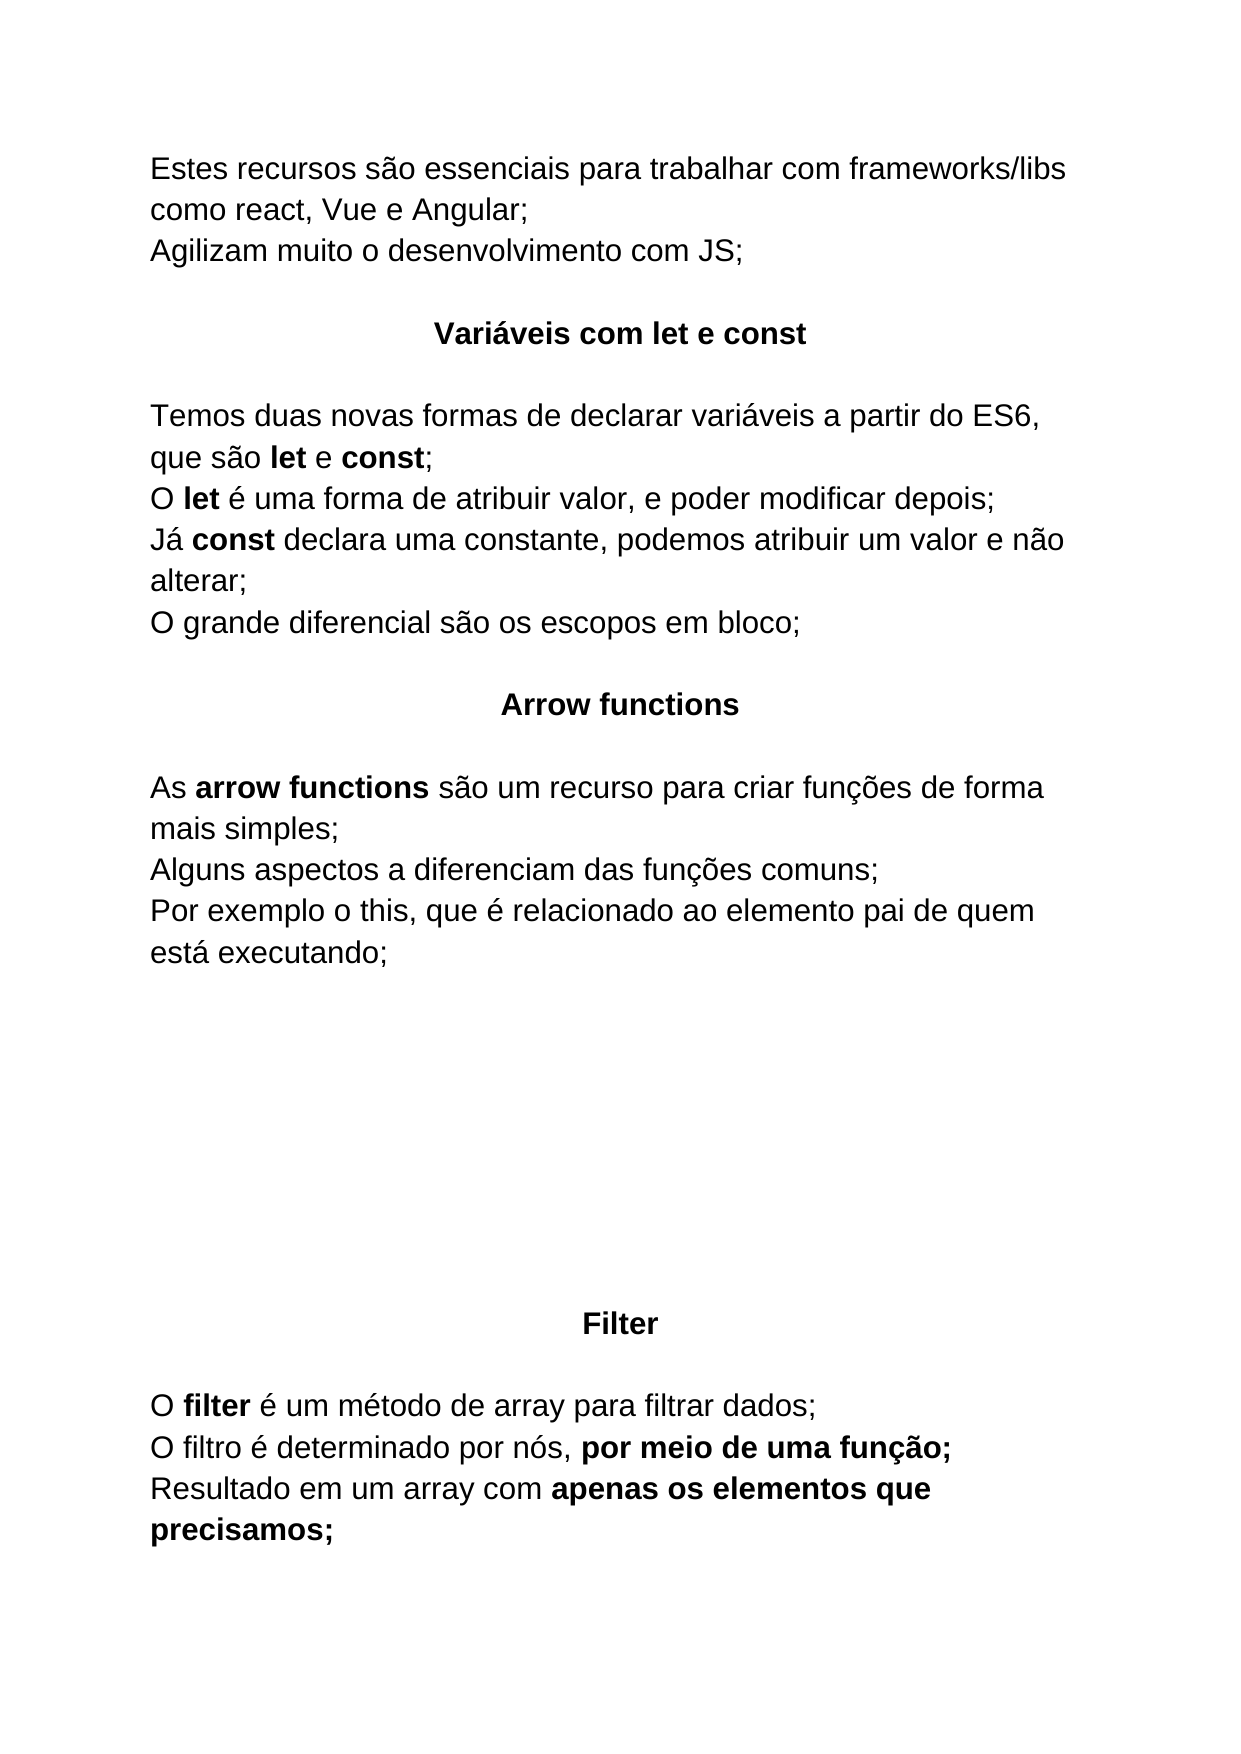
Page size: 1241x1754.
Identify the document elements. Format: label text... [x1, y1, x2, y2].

text Resultado em um array com apenas os elementos que precisamos; [150, 1470, 1090, 1547]
text O filtro é determinado por nós, por meio de uma função; [150, 1429, 1090, 1465]
text Agilizam muito o desenvolvimento com JS; [150, 232, 1090, 268]
text Estes recursos são essenciais para trabalhar com frameworks/libs como react, Vue e Angular; [150, 150, 1090, 227]
subtitle Arrow functions [150, 686, 1090, 722]
text As arrow functions são um recurso para criar funções de forma mais simples; [150, 769, 1090, 846]
text Alguns aspectos a diferenciam das funções comuns; [150, 851, 1090, 887]
text O grande diferencial são os escopos em bloco; [150, 604, 1090, 640]
text O filter é um método de array para filtrar dados; [150, 1387, 1090, 1423]
text Temos duas novas formas de declarar variáveis a partir do ES6, que são let e const; [150, 397, 1090, 475]
text Já const declara uma constante, podemos atribuir um valor e não alterar; [150, 521, 1090, 598]
subtitle Filter [150, 1305, 1090, 1341]
text Por exemplo o this, que é relacionado ao elemento pai de quem está executando; [150, 892, 1090, 970]
subtitle Variáveis com let e const [150, 315, 1090, 351]
text O let é uma forma de atribuir valor, e poder modificar depois; [150, 480, 1090, 516]
